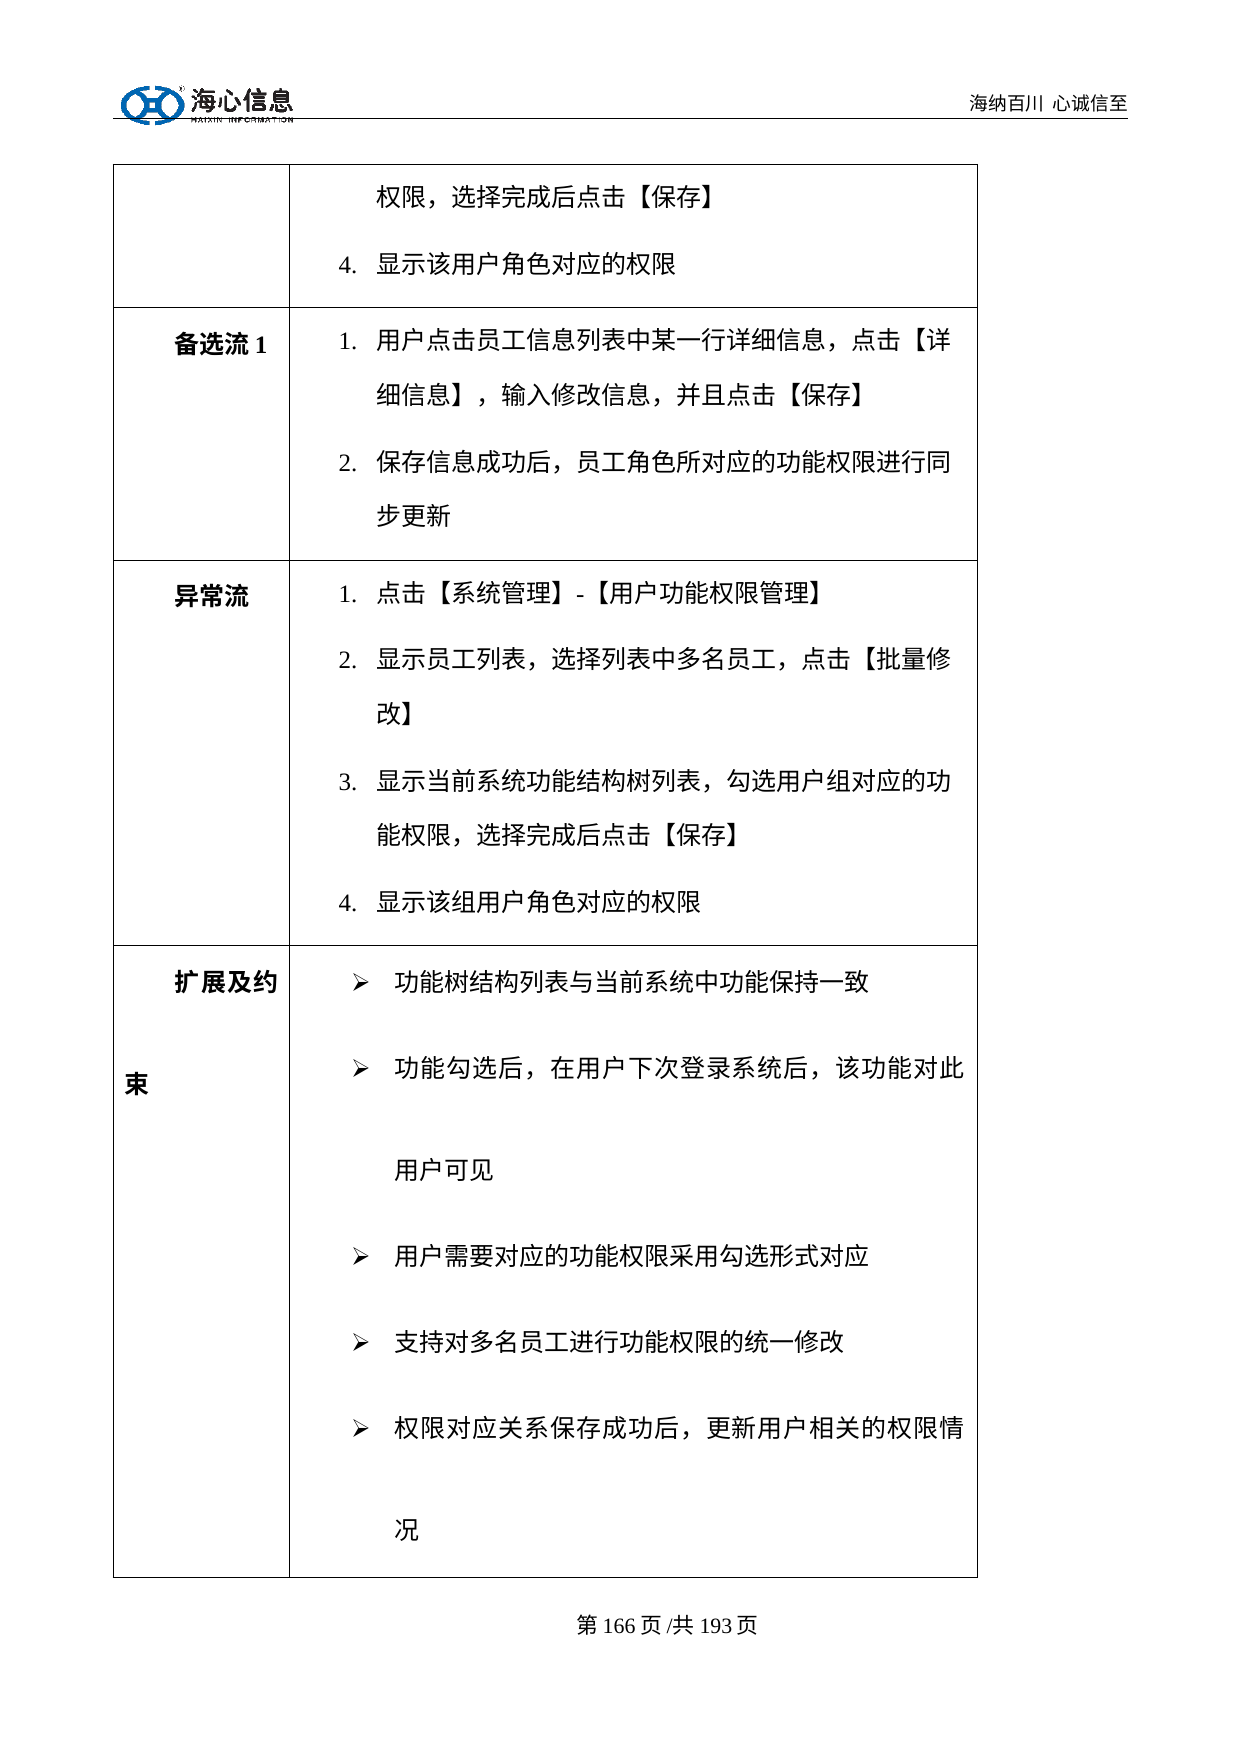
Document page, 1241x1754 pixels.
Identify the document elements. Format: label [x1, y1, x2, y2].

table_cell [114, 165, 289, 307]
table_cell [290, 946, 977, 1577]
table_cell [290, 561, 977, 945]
picture [112, 78, 297, 130]
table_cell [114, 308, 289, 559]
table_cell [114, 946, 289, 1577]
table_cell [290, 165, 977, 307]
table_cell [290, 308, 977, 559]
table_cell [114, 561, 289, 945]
